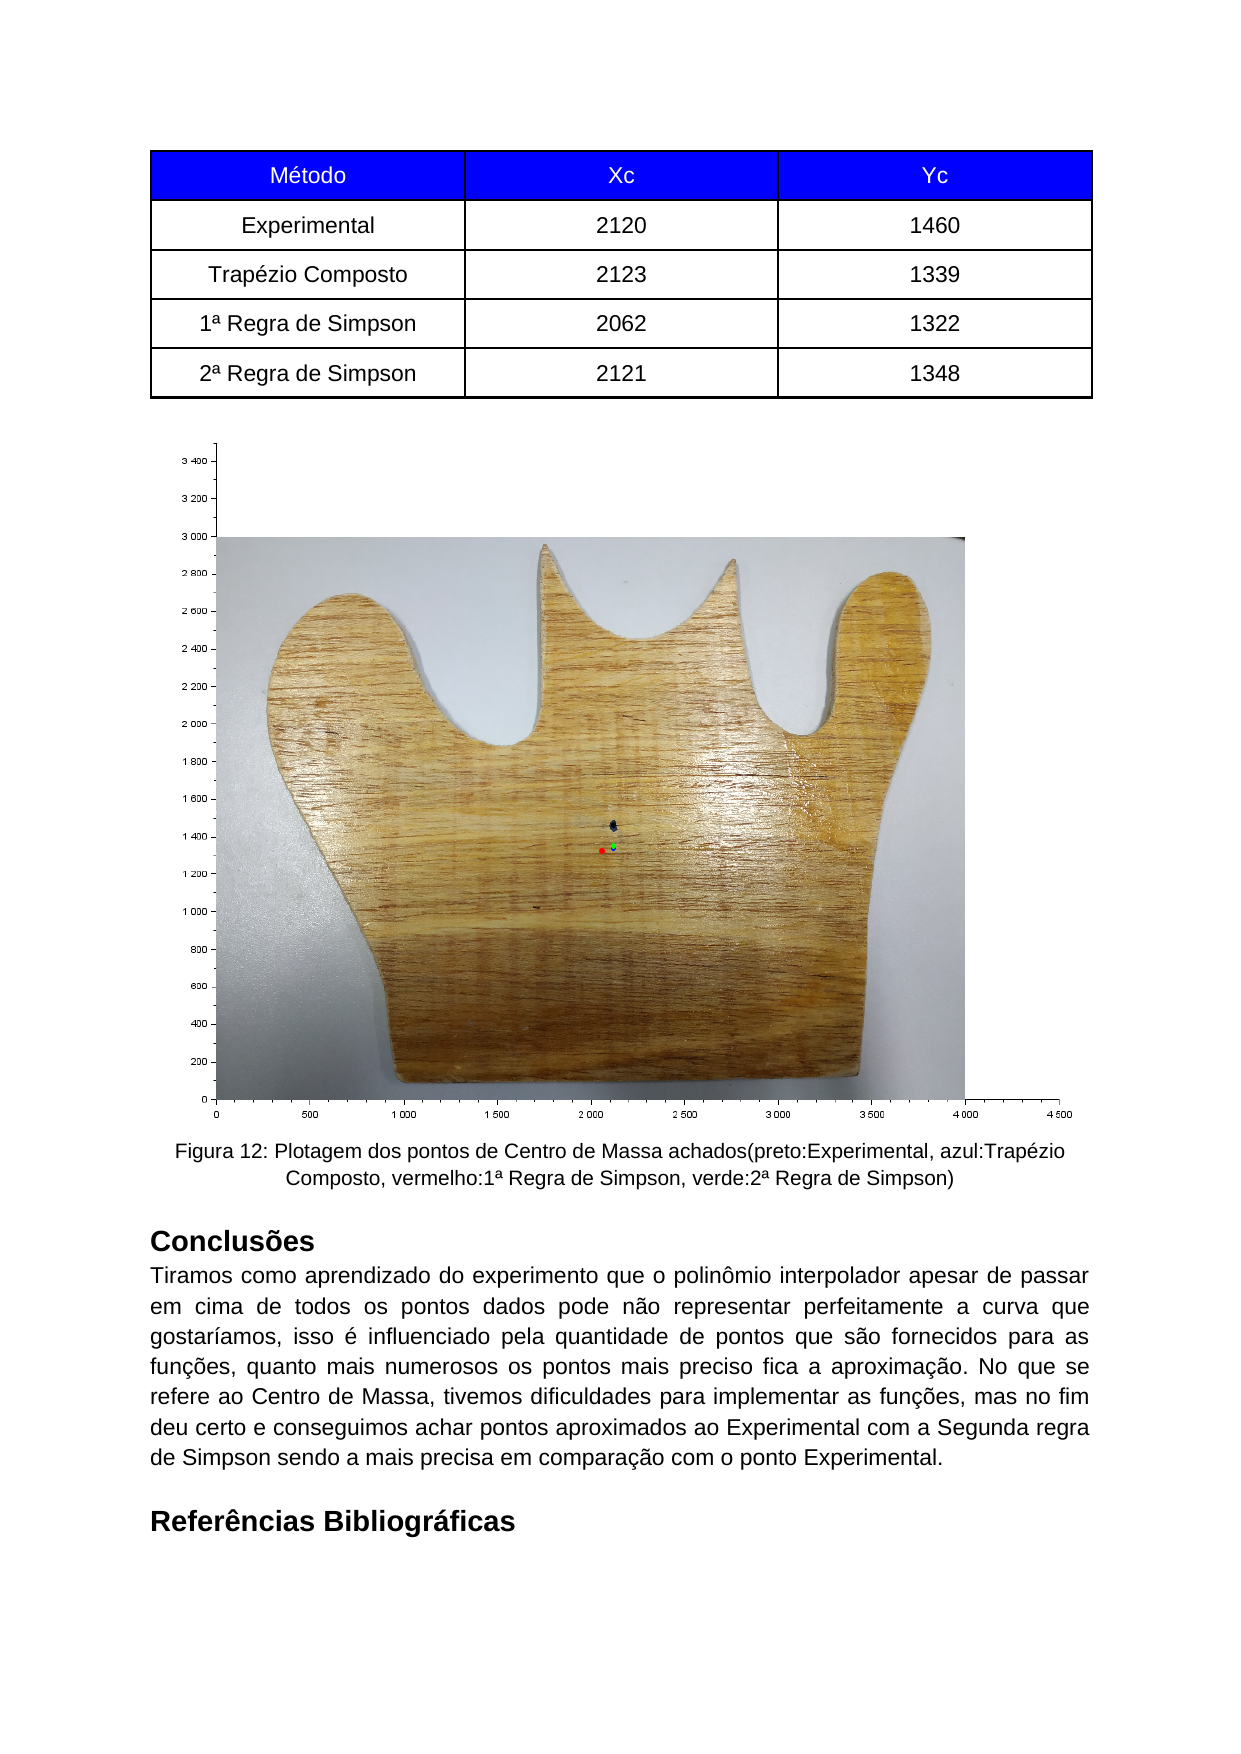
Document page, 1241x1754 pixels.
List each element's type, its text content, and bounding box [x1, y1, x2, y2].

text Figura 12: Plotagem dos pontos de Centro de Massa achados(preto:Experimental, azul:Trapézio Composto, vermelho:1ª Regra de Simpson, verde:2ª Regra de Simpson) [150, 1139, 1090, 1190]
table_cell 1322 [779, 300, 1091, 347]
table_cell 1339 [779, 251, 1091, 298]
table_header Yc [779, 152, 1091, 199]
table_cell 2062 [466, 300, 777, 347]
text Tiramos como aprendizado do experimento que o polinômio interpolador apesar de passar em cima de todos os pontos dados pode não representar perfeitamente a curva que gostaríamos, isso é influenciado pela quantidade de pontos que são fornecidos para as funções, quanto mais numerosos os pontos mais preciso fica a aproximação. No que se refere ao Centro de Massa, tivemos dificuldades para implementar as funções, mas no fim deu certo e conseguimos achar pontos aproximados ao Experimental com a Segunda regra de Simpson sendo a mais precisa em comparação com o ponto Experimental. [150, 1262, 1090, 1470]
text Conclusões [150, 1224, 1090, 1257]
table_header Método [152, 152, 464, 199]
table_cell 2ª Regra de Simpson [152, 349, 464, 396]
table_cell 1460 [779, 201, 1091, 248]
table_header Xc [466, 152, 777, 199]
table_cell 1ª Regra de Simpson [152, 300, 464, 347]
table_cell 1348 [779, 349, 1091, 396]
picture [150, 428, 1091, 1135]
text Referências Bibliográficas [150, 1504, 1090, 1538]
table_cell 2120 [466, 201, 777, 248]
table_cell 2121 [466, 349, 777, 396]
table_cell 2123 [466, 251, 777, 298]
table_cell Trapézio Composto [152, 251, 464, 298]
table_cell Experimental [152, 201, 464, 248]
